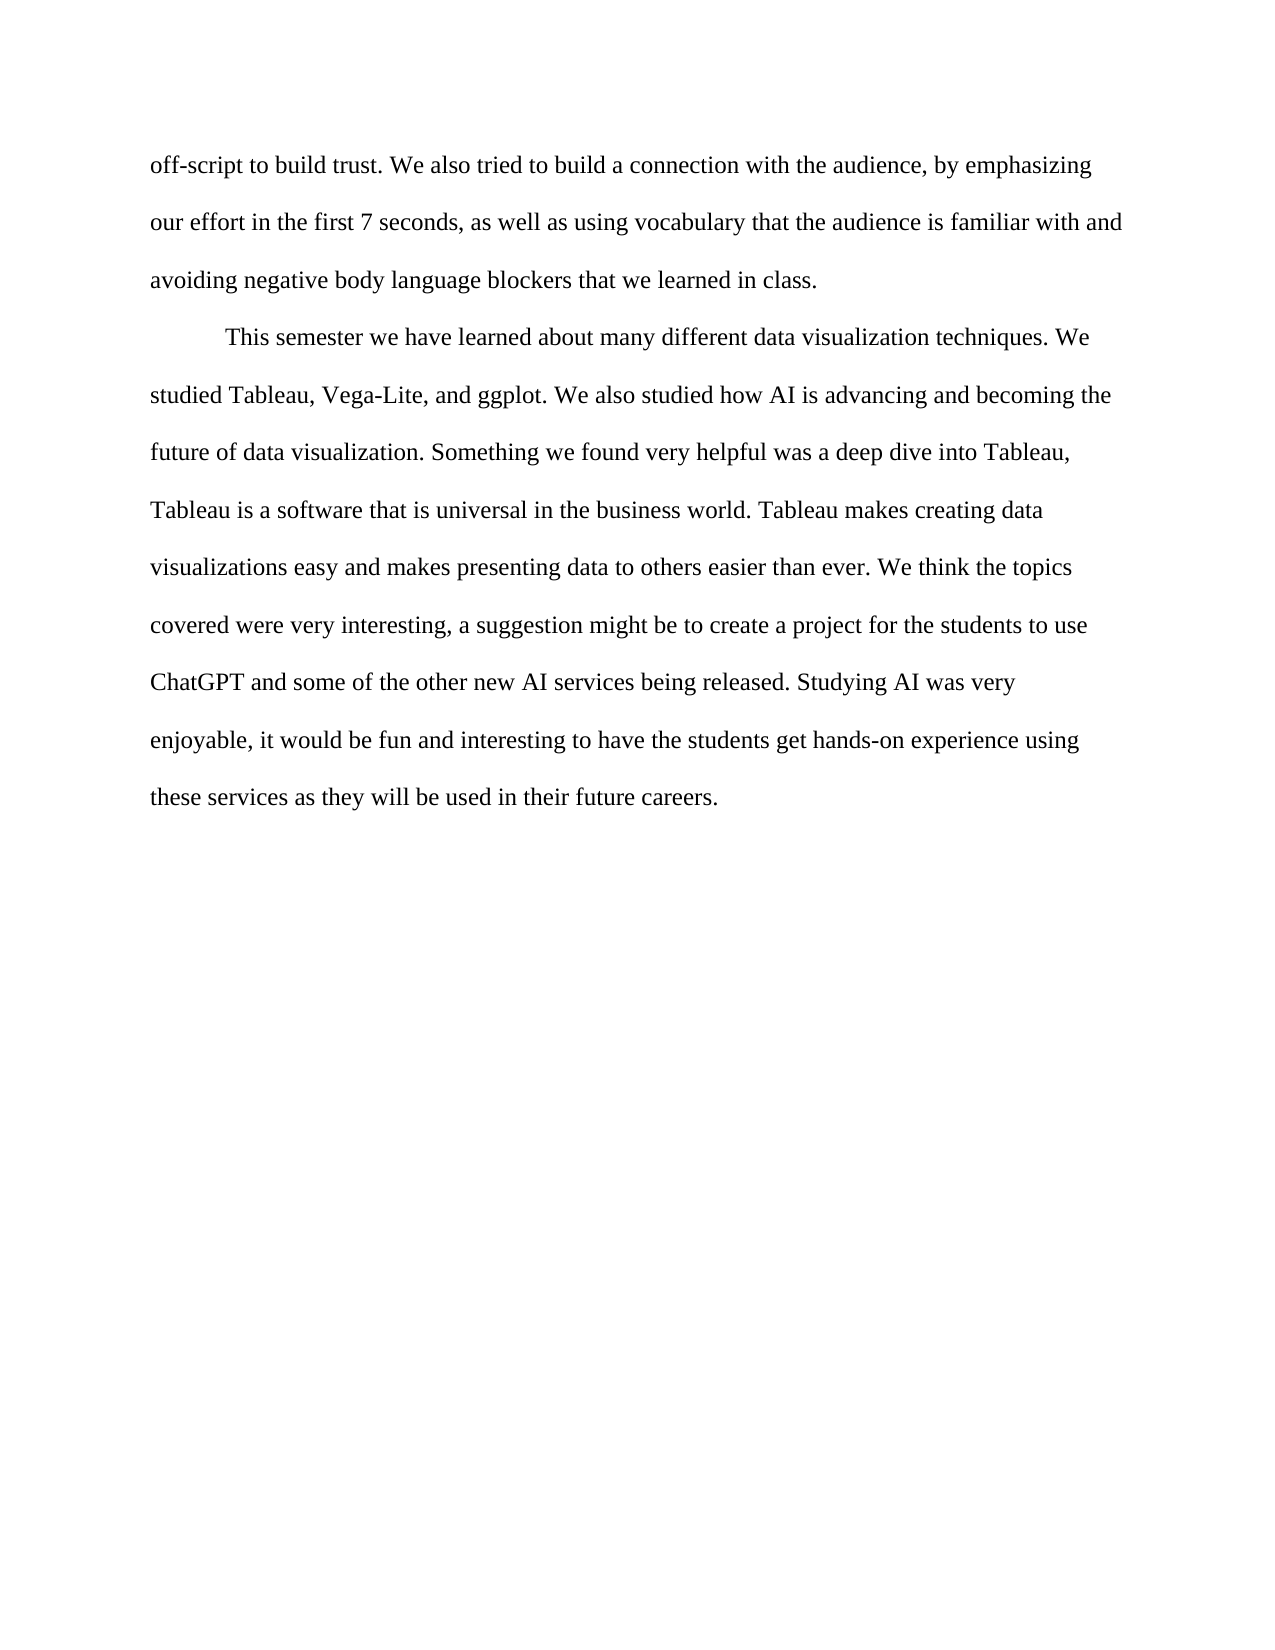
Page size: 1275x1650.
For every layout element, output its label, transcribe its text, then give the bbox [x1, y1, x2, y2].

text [150, 150, 1125, 294]
text This semester we have learned about many different data visualization techniques. We studied Tableau, Vega-Lite, and ggplot. We also studied how AI is advancing and becoming the future of data visualization. Something we found very helpful was a deep dive into Tableau, Tableau is a software that is universal in the business world. Tableau makes creating data visualizations easy and makes presenting data to others easier than ever. We think the topics covered were very interesting, a suggestion might be to create a project for the students to use ChatGPT and some of the other new AI services being released. Studying AI was very enjoyable, it would be fun and interesting to have the students get hands-on experience using these services as they will be used in their future careers. [150, 322, 1125, 811]
